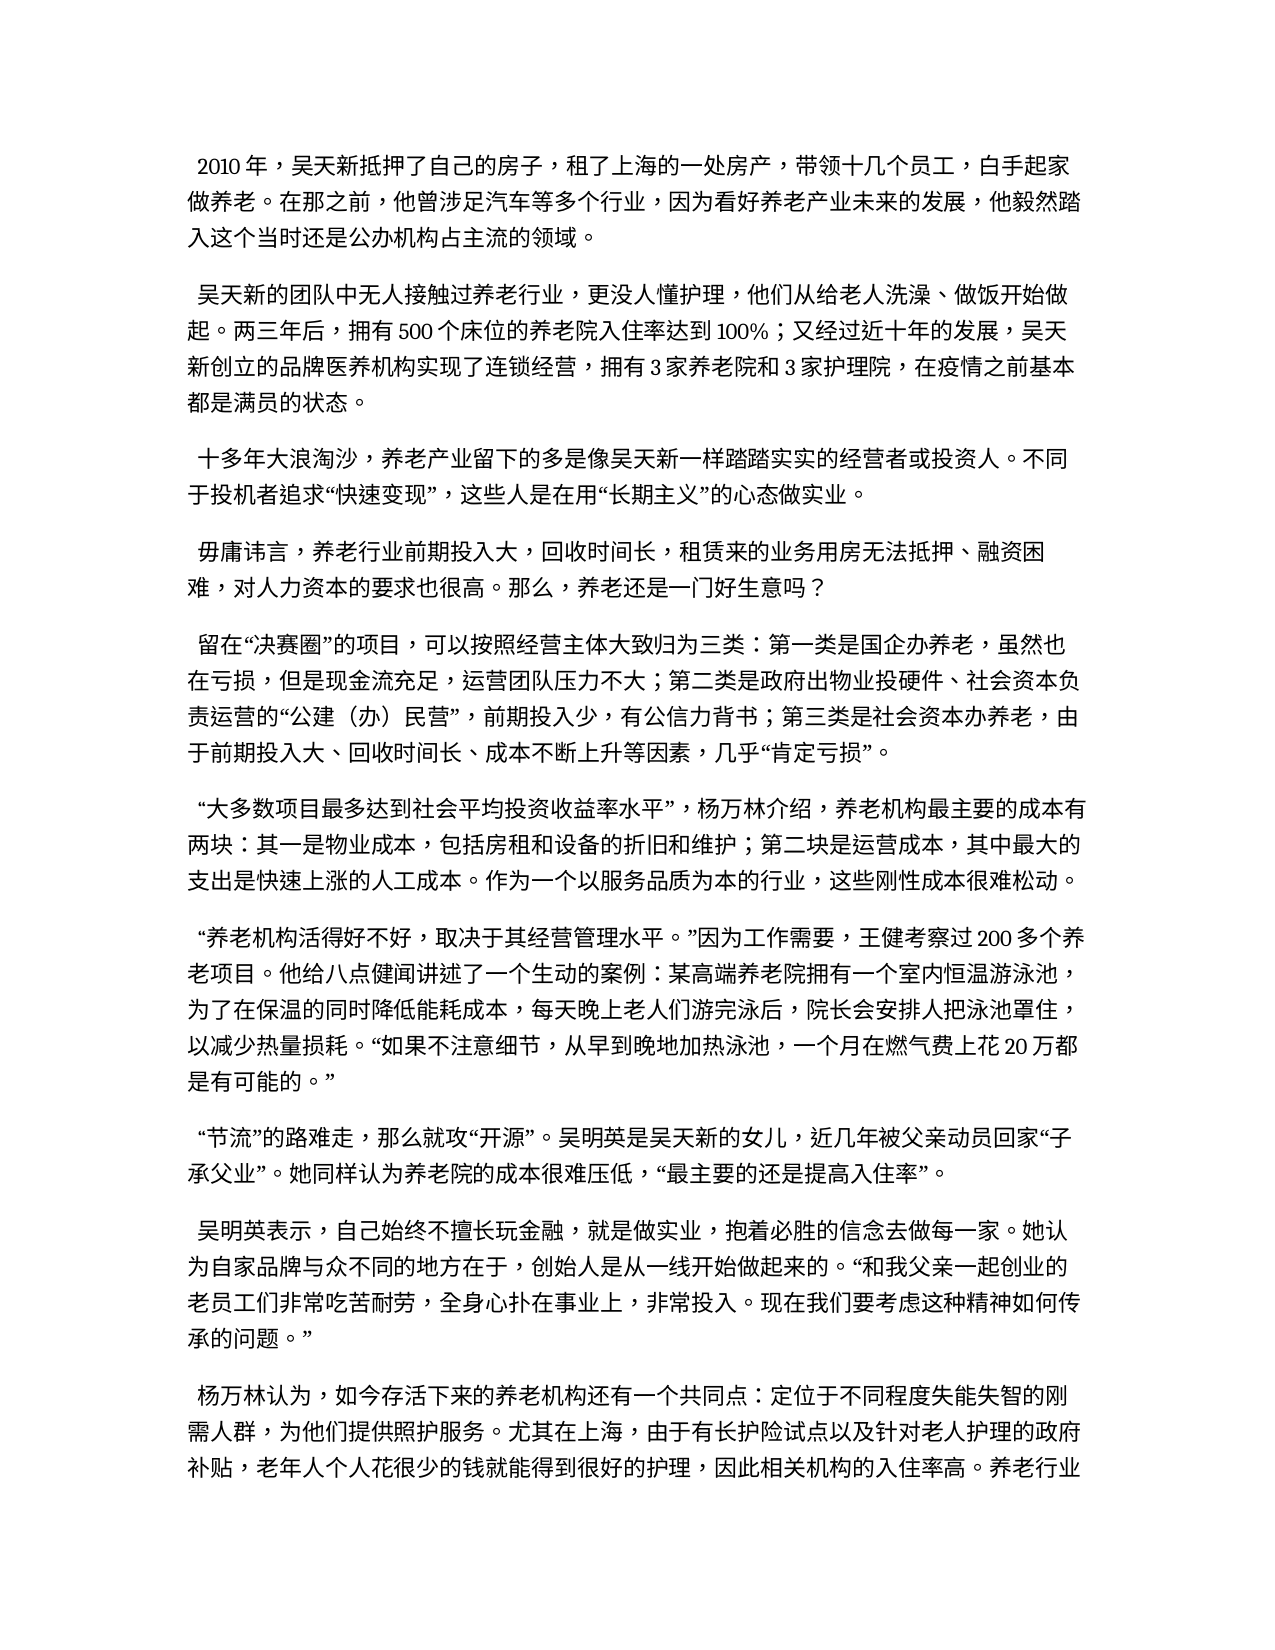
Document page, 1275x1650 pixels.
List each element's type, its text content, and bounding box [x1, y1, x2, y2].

text “养老机构活得好不好，取决于其经营管理水平。”因为工作需要，王健考察过200多个养老项目。他给八点健闻讲述了一个生动的案例：某高端养老院拥有一个室内恒温游泳池，为了在保温的同时降低能耗成本，每天晚上老人们游完泳后，院长会安排人把泳池罩住，以减少热量损耗。“如果不注意细节，从早到晚地加热泳池，一个月在燃气费上花20万都是有可能的。” [187, 922, 1087, 1097]
text 吴天新的团队中无人接触过养老行业，更没人懂护理，他们从给老人洗澡、做饭开始做起。两三年后，拥有500个床位的养老院入住率达到100%；又经过近十年的发展，吴天新创立的品牌医养机构实现了连锁经营，拥有3家养老院和3家护理院，在疫情之前基本都是满员的状态。 [187, 279, 1087, 418]
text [187, 1380, 1087, 1483]
text “大多数项目最多达到社会平均投资收益率水平”，杨万林介绍，养老机构最主要的成本有两块：其一是物业成本，包括房租和设备的折旧和维护；第二块是运营成本，其中最大的支出是快速上涨的人工成本。作为一个以服务品质为本的行业，这些刚性成本很难松动。 [187, 793, 1087, 896]
text 毋庸讳言，养老行业前期投入大，回收时间长，租赁来的业务用房无法抵押、融资困难，对人力资本的要求也很高。那么，养老还是一门好生意吗？ [187, 536, 1087, 603]
text 留在“决赛圈”的项目，可以按照经营主体大致归为三类：第一类是国企办养老，虽然也在亏损，但是现金流充足，运营团队压力不大；第二类是政府出物业投硬件、社会资本负责运营的“公建（办）民营”，前期投入少，有公信力背书；第三类是社会资本办养老，由于前期投入大、回收时间长、成本不断上升等因素，几乎“肯定亏损”。 [187, 629, 1087, 768]
text 吴明英表示，自己始终不擅长玩金融，就是做实业，抱着必胜的信念去做每一家。她认为自家品牌与众不同的地方在于，创始人是从一线开始做起来的。“和我父亲一起创业的老员工们非常吃苦耐劳，全身心扑在事业上，非常投入。现在我们要考虑这种精神如何传承的问题。” [187, 1215, 1087, 1354]
text “节流”的路难走，那么就攻“开源”。吴明英是吴天新的女儿，近几年被父亲动员回家“子承父业”。她同样认为养老院的成本很难压低，“最主要的还是提高入住率”。 [187, 1122, 1087, 1189]
text 2010年，吴天新抵押了自己的房子，租了上海的一处房产，带领十几个员工，白手起家做养老。在那之前，他曾涉足汽车等多个行业，因为看好养老产业未来的发展，他毅然踏入这个当时还是公办机构占主流的领域。 [187, 150, 1087, 253]
text 十多年大浪淘沙，养老产业留下的多是像吴天新一样踏踏实实的经营者或投资人。不同于投机者追求“快速变现”，这些人是在用“长期主义”的心态做实业。 [187, 443, 1087, 510]
